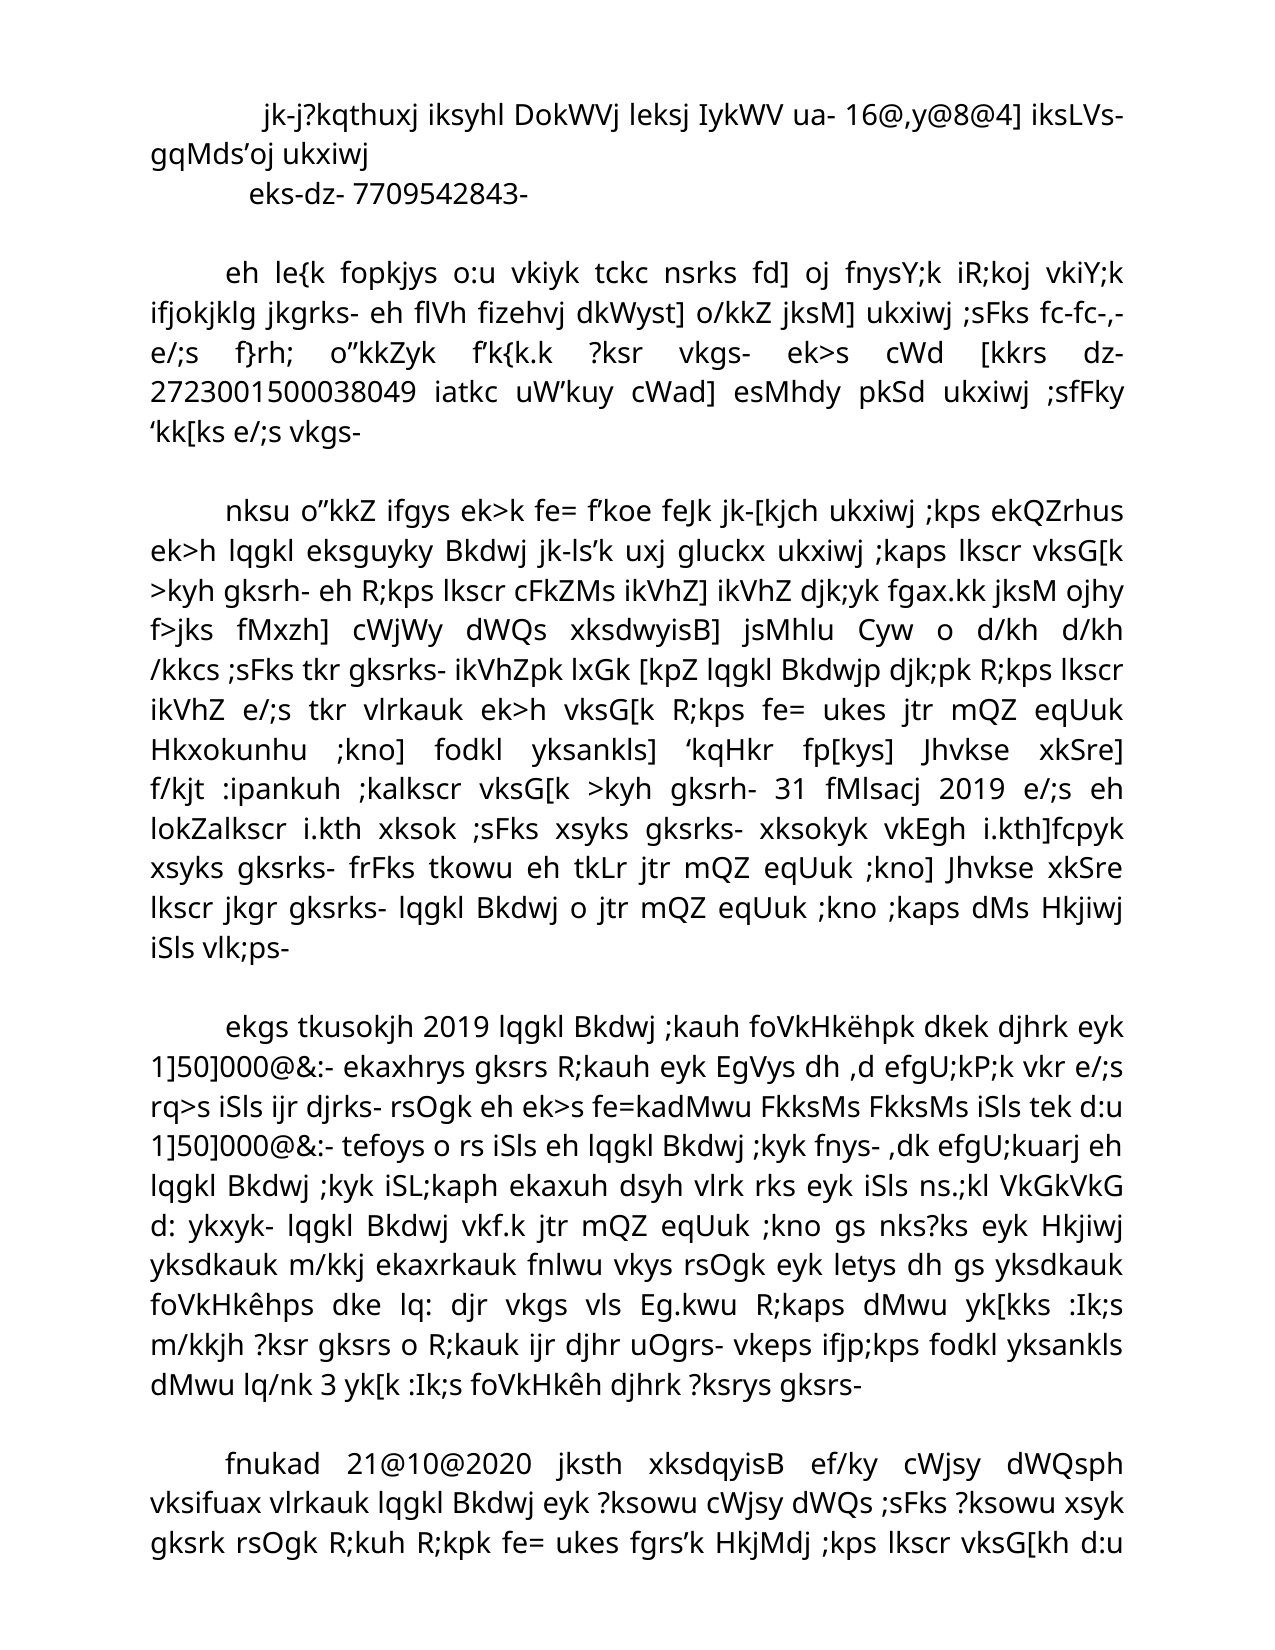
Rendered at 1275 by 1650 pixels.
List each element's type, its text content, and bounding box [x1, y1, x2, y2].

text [150, 1443, 1125, 1562]
text ekgs tkusokjh 2019 lqgkl Bkdwj ;kauh foVkHkëhpk dkek djhrk eyk 1]50]000@&:- ekaxhrys gksrs R;kauh eyk EgVys dh ,d efgU;kP;k vkr e/;s rq>s iSls ijr djrks- rsOgk eh ek>s fe=kadMwu FkksMs FkksMs iSls tek d:u 1]50]000@&:- tefoys o rs iSls eh lqgkl Bkdwj ;kyk fnys- ,dk efgU;kuarj eh lqgkl Bkdwj ;kyk iSL;kaph ekaxuh dsyh vlrk rks eyk iSls ns.;kl VkGkVkG d: ykxyk- lqgkl Bkdwj vkf.k jtr mQZ eqUuk ;kno gs nks?ks eyk Hkjiwj yksdkauk m/kkj ekaxrkauk fnlwu vkys rsOgk eyk letys dh gs yksdkauk foVkHkêhps dke lq: djr vkgs vls Eg.kwu R;kaps dMwu yk[kks :Ik;s m/kkjh ?ksr gksrs o R;kauk ijr djhr uOgrs- vkeps ifjp;kps fodkl yksankls dMwu lq/nk 3 yk[k :Ik;s foVkHkêh djhrk ?ksrys gksrs- [150, 1007, 1125, 1403]
text jk-j?kqthuxj iksyhl DokWVj leksj IykWV ua- 16@,y@8@4] iksLVs-gqMds’oj ukxiwj [150, 94, 1125, 173]
text eks-dz- 7709542843- [150, 173, 1125, 213]
text eh le{k fopkjys o:u vkiyk tckc nsrks fd] oj fnysY;k iR;koj vkiY;k ifjokjklg jkgrks- eh flVh fizehvj dkWyst] o/kkZ jksM] ukxiwj ;sFks fc-fc-,- e/;s f}rh; o”kkZyk f’k{k.k ?ksr vkgs- ek>s cWd [kkrs dz- 2723001500038049 iatkc uW’kuy cWad] esMhdy pkSd ukxiwj ;sfFky ‘kk[ks e/;s vkgs- [150, 252, 1125, 451]
text nksu o”kkZ ifgys ek>k fe= f’koe feJk jk-[kjch ukxiwj ;kps ekQZrhus ek>h lqgkl eksguyky Bkdwj jk-ls’k uxj gluckx ukxiwj ;kaps lkscr vksG[k >kyh gksrh- eh R;kps lkscr cFkZMs ikVhZ] ikVhZ djk;yk fgax.kk jksM ojhy f>jks fMxzh] cWjWy dWQs xksdwyisB] jsMhlu Cyw o d/kh d/kh /kkcs ;sFks tkr gksrks- ikVhZpk lxGk [kpZ lqgkl Bkdwjp djk;pk R;kps lkscr ikVhZ e/;s tkr vlrkauk ek>h vksG[k R;kps fe= ukes jtr mQZ eqUuk Hkxokunhu ;kno] fodkl yksankls] ‘kqHkr fp[kys] Jhvkse xkSre] f/kjt :ipankuh ;kalkscr vksG[k >kyh gksrh- 31 fMlsacj 2019 e/;s eh lokZalkscr i.kth xksok ;sFks xsyks gksrks- xksokyk vkEgh i.kth]fcpyk xsyks gksrks- frFks tkowu eh tkLr jtr mQZ eqUuk ;kno] Jhvkse xkSre lkscr jkgr gksrks- lqgkl Bkdwj o jtr mQZ eqUuk ;kno ;kaps dMs Hkjiwj iSls vlk;ps- [150, 491, 1125, 967]
